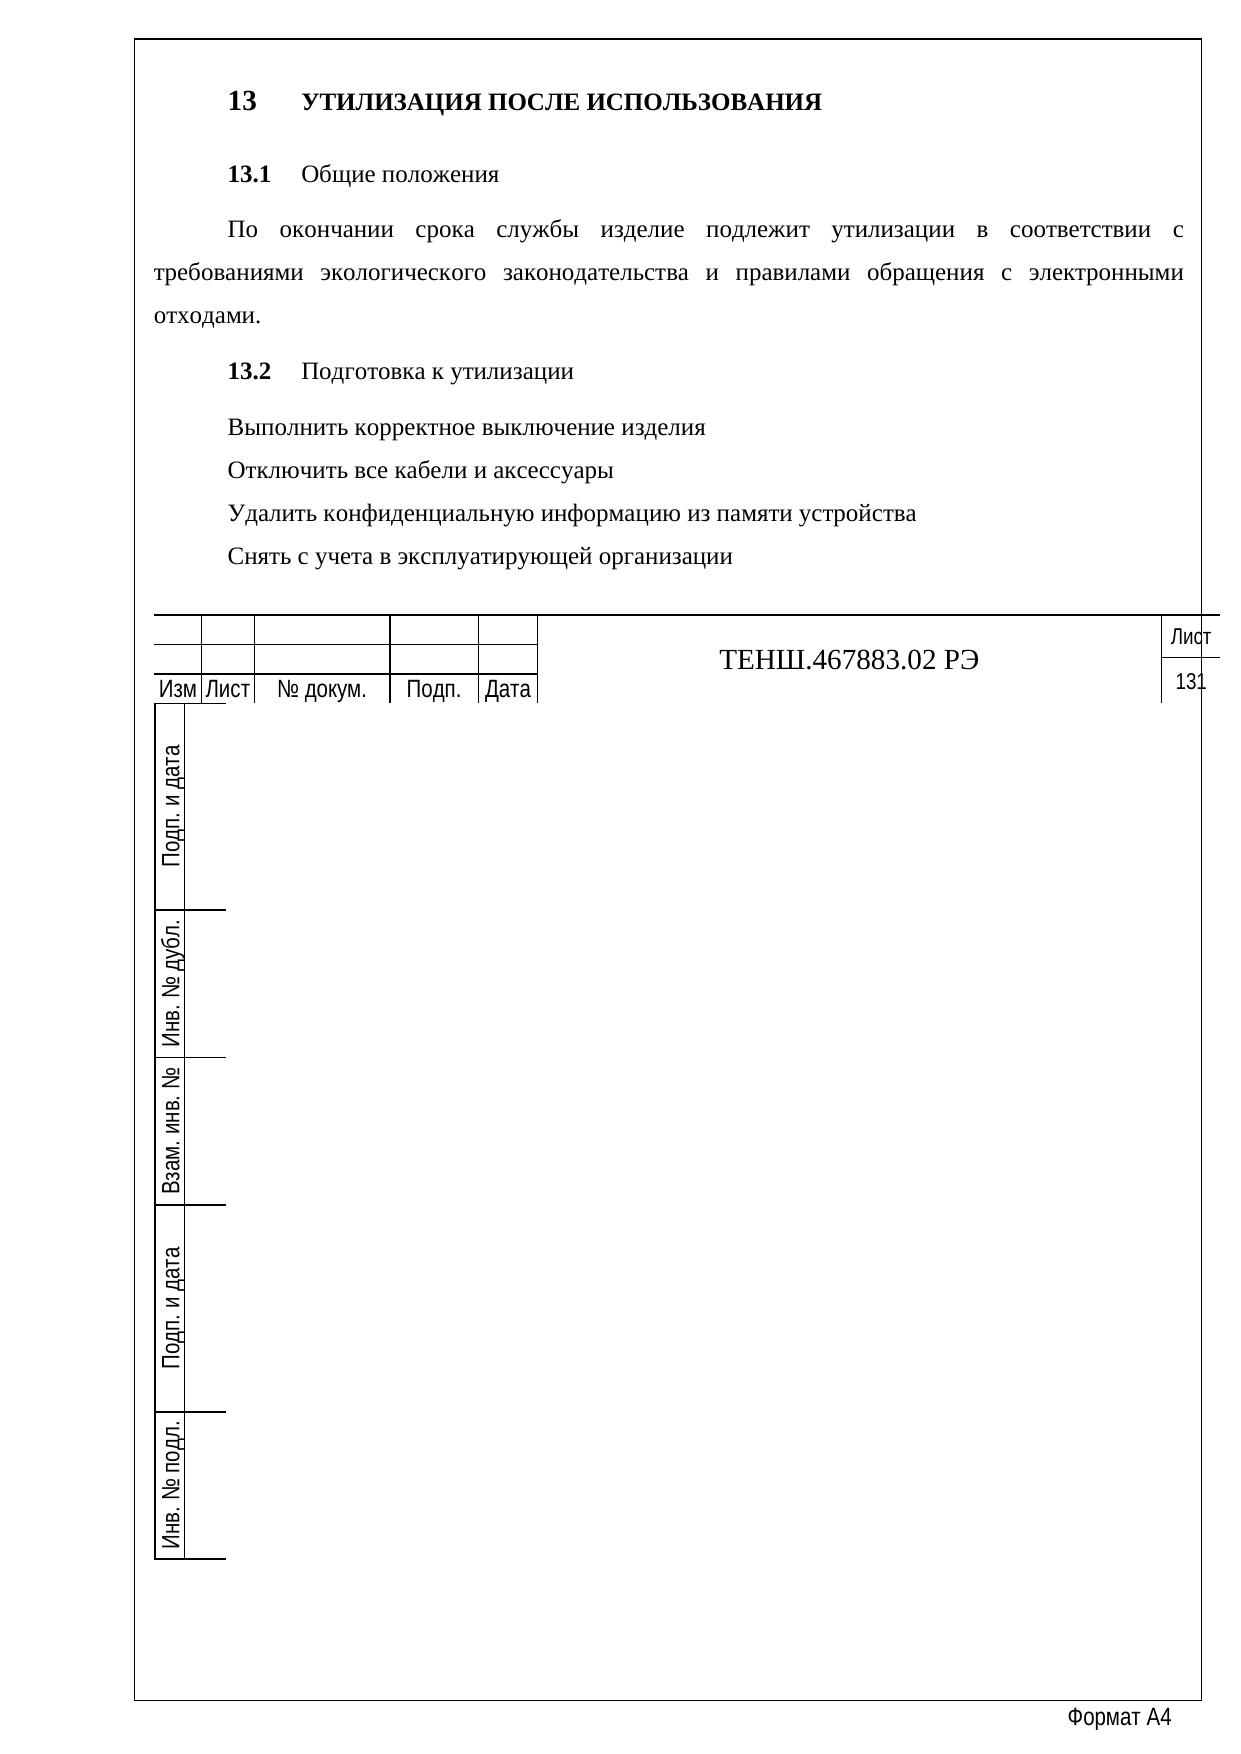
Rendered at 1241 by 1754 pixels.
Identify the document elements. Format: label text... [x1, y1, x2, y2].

list Удалить конфиденциальную информацию из памяти устройства [153, 498, 1185, 527]
text Утилизация после использования [153, 83, 1185, 117]
subtitle Подготовка к утилизации [153, 356, 1185, 385]
list Снять с учета в эксплуатирующей организации [153, 541, 1185, 570]
list По окончании срока службы изделие подлежит утилизации в соответствии с требованиями экологического законодательства и правилами обращения с электронными отходами. [153, 214, 1185, 329]
list Выполнить корректное выключение изделия [153, 412, 1185, 441]
list Отключить все кабели и аксессуары [153, 455, 1185, 484]
subtitle Общие положения [153, 159, 1185, 187]
